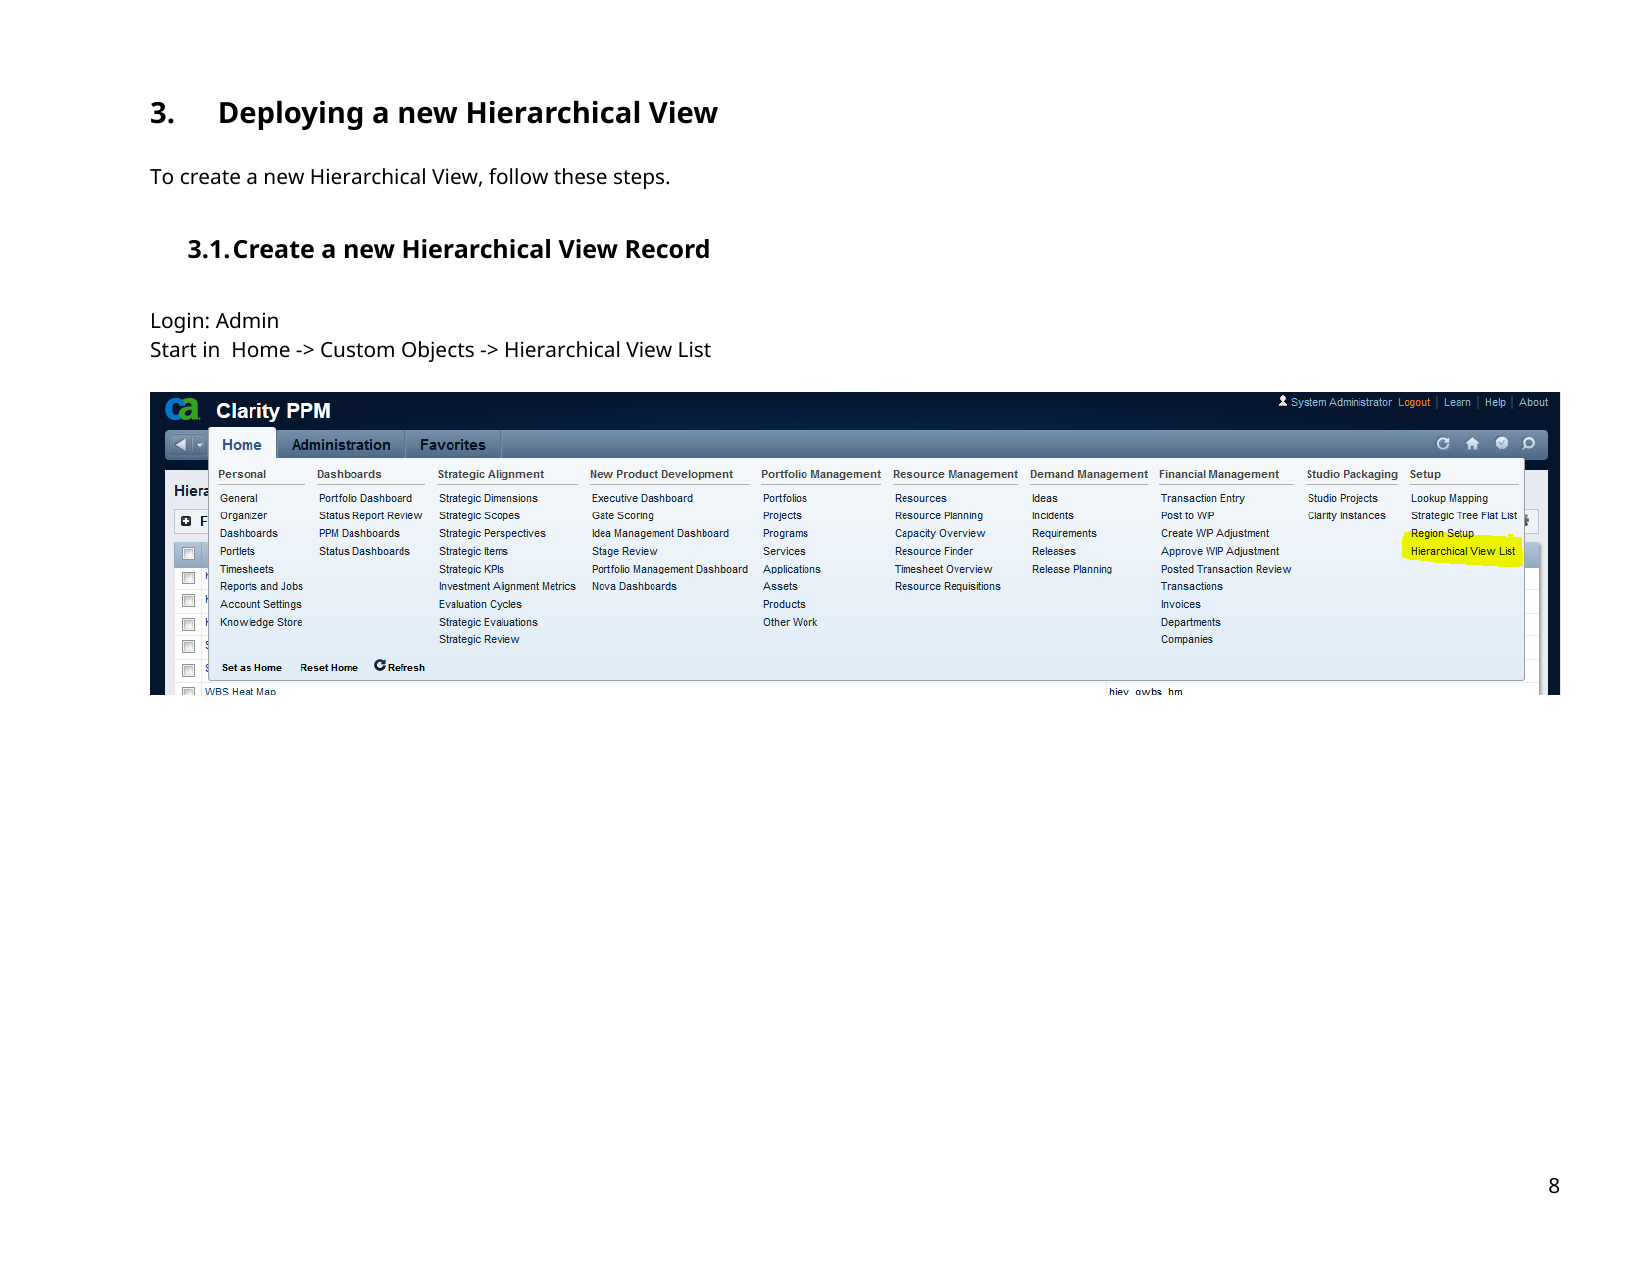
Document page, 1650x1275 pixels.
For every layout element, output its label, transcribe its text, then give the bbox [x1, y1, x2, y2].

subtitle Create a new Hierarchical View Record [187, 232, 1560, 266]
text Login: Admin [150, 307, 1560, 335]
text To create a new Hierarchical View, follow these steps. [150, 162, 1560, 191]
picture [150, 392, 1560, 695]
subtitle Deploying a new Hierarchical View [150, 92, 1560, 132]
text Start in Home -> Custom Objects -> Hierarchical View List [150, 335, 1560, 363]
